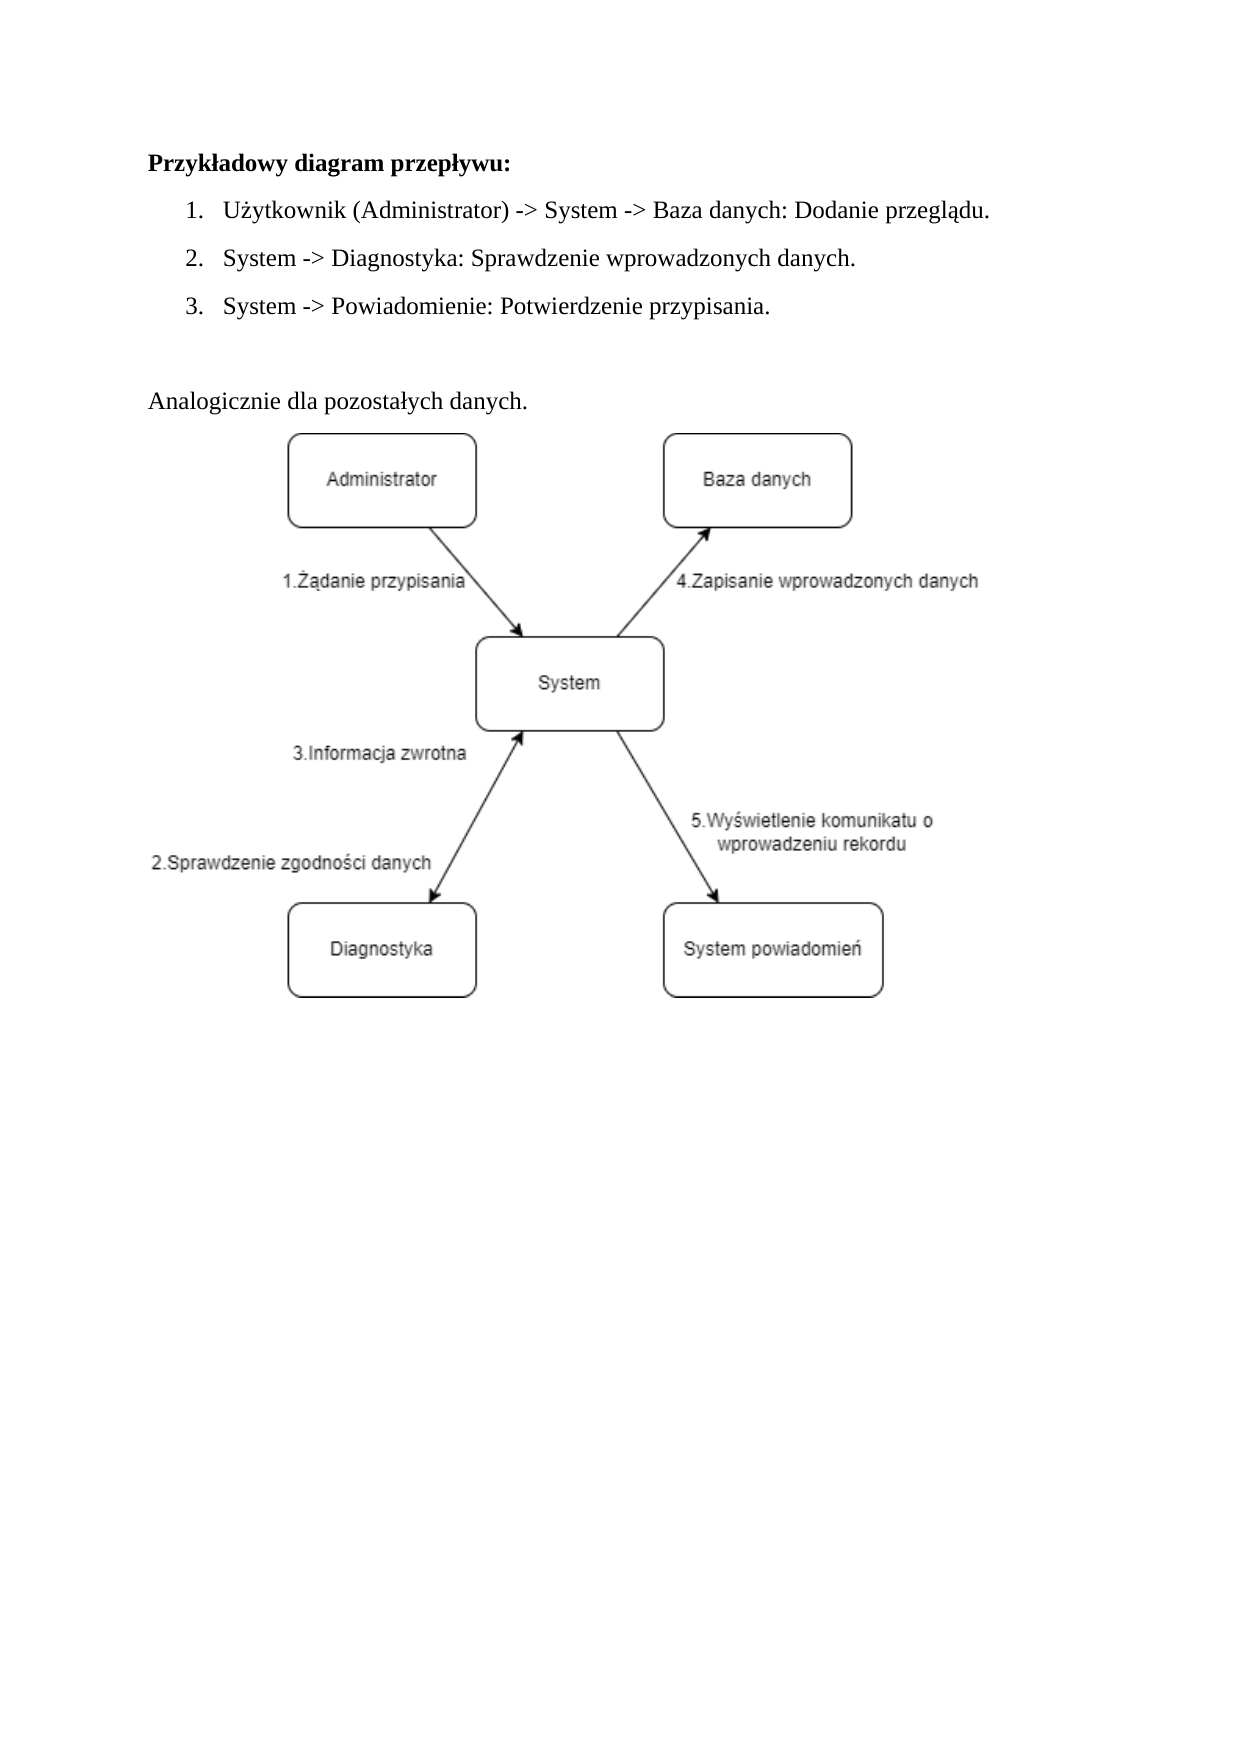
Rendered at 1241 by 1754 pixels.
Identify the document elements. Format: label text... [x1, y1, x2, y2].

text Przykładowy diagram przepływu: [148, 148, 1093, 176]
text Analogicznie dla pozostałych danych. [148, 386, 1093, 415]
list System -> Powiadomienie: Potwierdzenie przypisania. [185, 291, 1093, 319]
list Użytkownik (Administrator) -> System -> Baza danych: Dodanie przeglądu. [185, 195, 1093, 224]
list System -> Diagnostyka: Sprawdzenie wprowadzonych danych. [185, 243, 1093, 272]
picture [147, 433, 992, 998]
